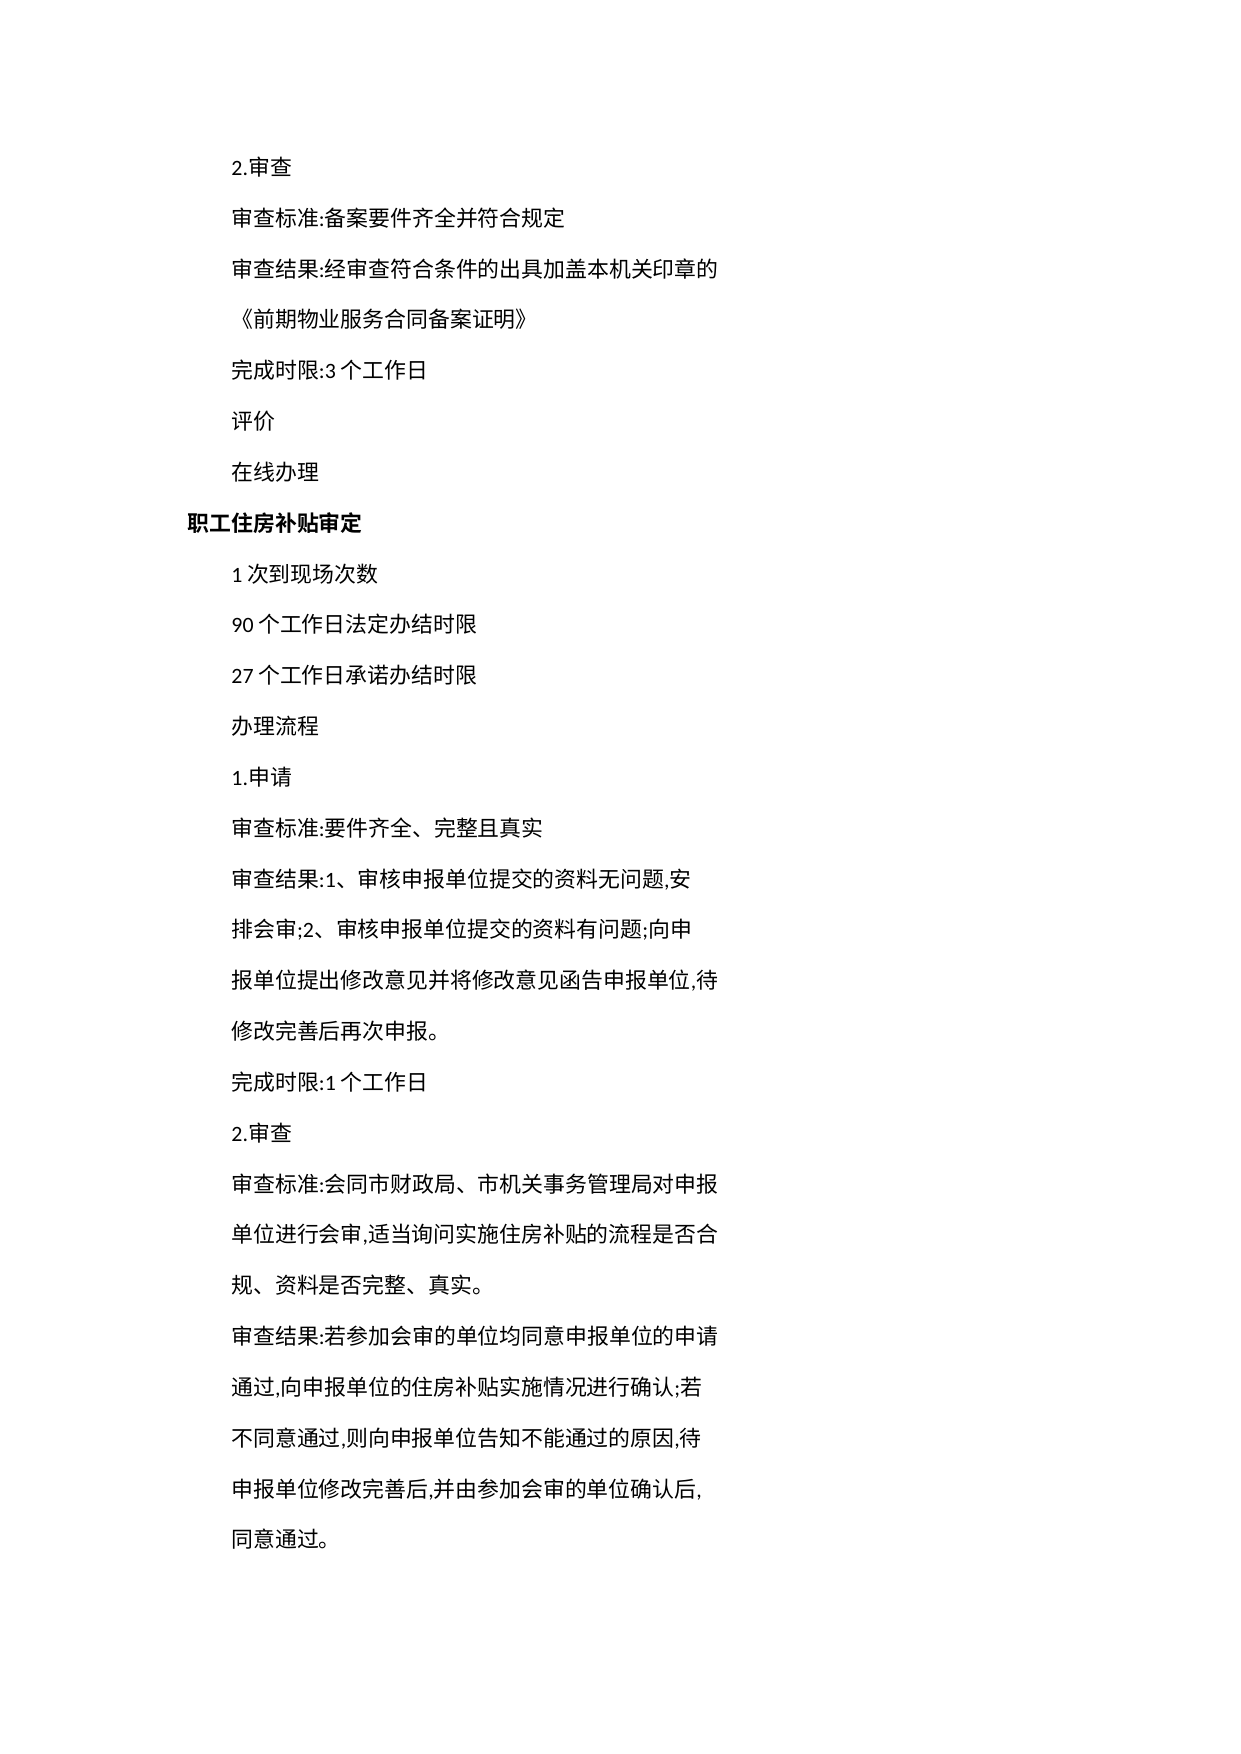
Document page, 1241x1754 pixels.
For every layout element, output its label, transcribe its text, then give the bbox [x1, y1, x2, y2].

text 评价 [187, 404, 1053, 436]
text 报单位提出修改意见并将修改意见函告申报单位,待 [187, 963, 1053, 995]
text 通过,向申报单位的住房补贴实施情况进行确认;若 [187, 1370, 1053, 1402]
text 办理流程 [187, 709, 1053, 741]
text 1次到现场次数 [187, 557, 1053, 588]
text 在线办理 [187, 455, 1053, 487]
text 90个工作日法定办结时限 [187, 607, 1053, 639]
text 审查标准:备案要件齐全并符合规定 [187, 201, 1053, 232]
text 修改完善后再次申报。 [187, 1014, 1053, 1046]
text 2.审查 [187, 1116, 1053, 1147]
text 规、资料是否完整、真实。 [187, 1268, 1053, 1300]
text 2.审查 [187, 150, 1053, 182]
text 职工住房补贴审定 [187, 506, 1053, 537]
text 同意通过。 [187, 1522, 1053, 1554]
text 完成时限:1个工作日 [187, 1065, 1053, 1097]
text 排会审;2、审核申报单位提交的资料有问题;向申 [187, 912, 1053, 944]
text 不同意通过,则向申报单位告知不能通过的原因,待 [187, 1421, 1053, 1452]
text 审查标准:会同市财政局、市机关事务管理局对申报 [187, 1167, 1053, 1198]
text 审查标准:要件齐全、完整且真实 [187, 811, 1053, 842]
text 27个工作日承诺办结时限 [187, 658, 1053, 690]
text 审查结果:1、审核申报单位提交的资料无问题,安 [187, 862, 1053, 893]
text 申报单位修改完善后,并由参加会审的单位确认后, [187, 1472, 1053, 1503]
text 审查结果:经审查符合条件的出具加盖本机关印章的 [187, 252, 1053, 283]
text 《前期物业服务合同备案证明》 [187, 302, 1053, 334]
text 完成时限:3个工作日 [187, 353, 1053, 385]
text 1.申请 [187, 760, 1053, 792]
text 单位进行会审,适当询问实施住房补贴的流程是否合 [187, 1217, 1053, 1249]
text 审查结果:若参加会审的单位均同意申报单位的申请 [187, 1319, 1053, 1351]
